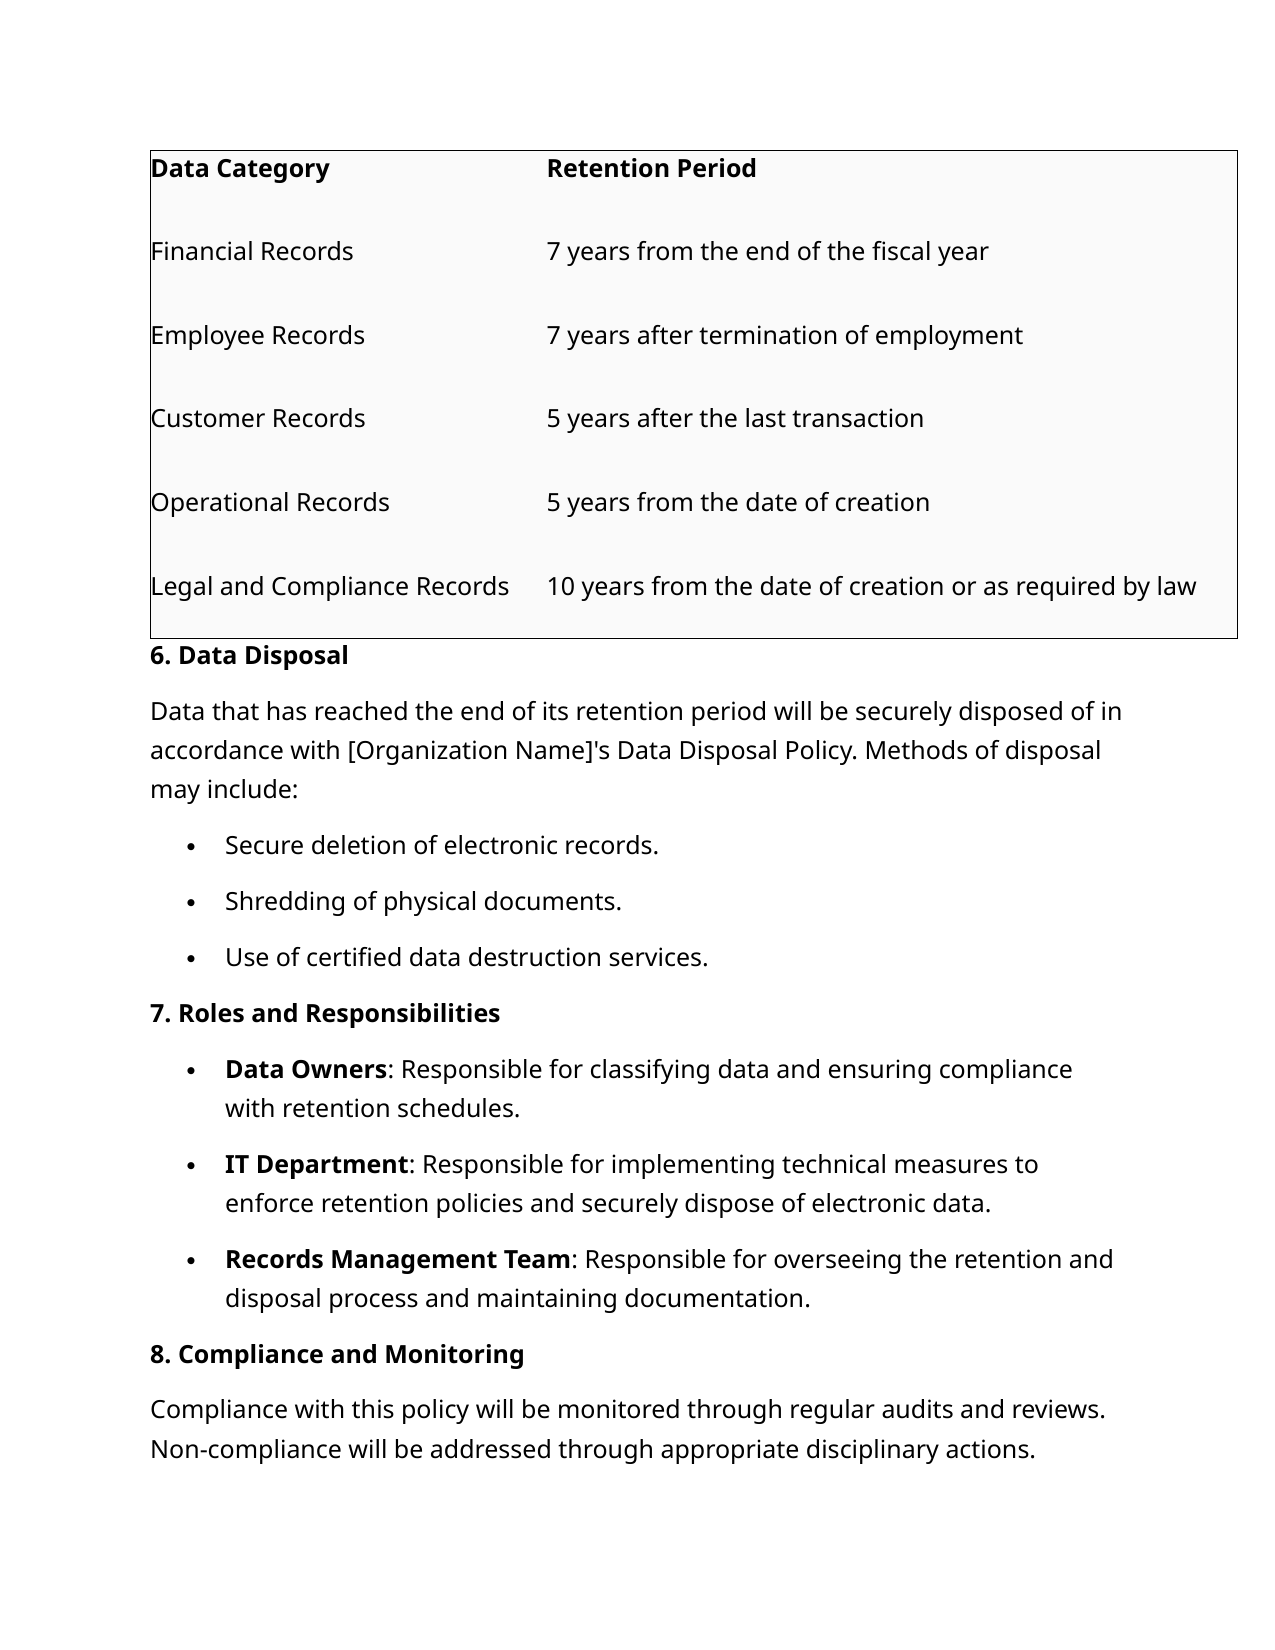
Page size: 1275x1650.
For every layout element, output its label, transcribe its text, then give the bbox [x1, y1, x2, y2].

text 7. Roles and Responsibilities [150, 996, 1125, 1029]
list IT Department: Responsible for implementing technical measures to enforce retention policies and securely dispose of electronic data. [187, 1146, 1125, 1219]
table_header Retention Period [546, 151, 1237, 220]
table_cell 5 years from the date of creation [546, 470, 1237, 554]
table_cell Financial Records [151, 220, 546, 303]
table_cell Customer Records [151, 387, 546, 470]
text 6. Data Disposal [150, 639, 1125, 672]
text 8. Compliance and Monitoring [150, 1336, 1125, 1370]
table_cell Legal and Compliance Records [151, 554, 546, 637]
text Data that has reached the end of its retention period will be securely disposed of in accordance with [Organization Name]'s Data Disposal Policy. Methods of disposal may include: [150, 694, 1125, 806]
table_cell Employee Records [151, 303, 546, 387]
table_header Data Category [151, 151, 546, 220]
list Use of certified data destruction services. [187, 940, 1125, 974]
list Records Management Team: Responsible for overseeing the retention and disposal process and maintaining documentation. [187, 1241, 1125, 1314]
list Shredding of physical documents. [187, 884, 1125, 918]
table_cell Operational Records [151, 470, 546, 554]
table_cell 7 years after termination of employment [546, 303, 1237, 387]
table_cell 7 years from the end of the fiscal year [546, 220, 1237, 303]
table_cell 10 years from the date of creation or as required by law [546, 554, 1237, 637]
list Data Owners: Responsible for classifying data and ensuring compliance with retention schedules. [187, 1051, 1125, 1124]
list Secure deletion of electronic records. [187, 828, 1125, 862]
text Compliance with this policy will be monitored through regular audits and reviews. Non-compliance will be addressed through appropriate disciplinary actions. [150, 1392, 1125, 1465]
table_cell 5 years after the last transaction [546, 387, 1237, 470]
